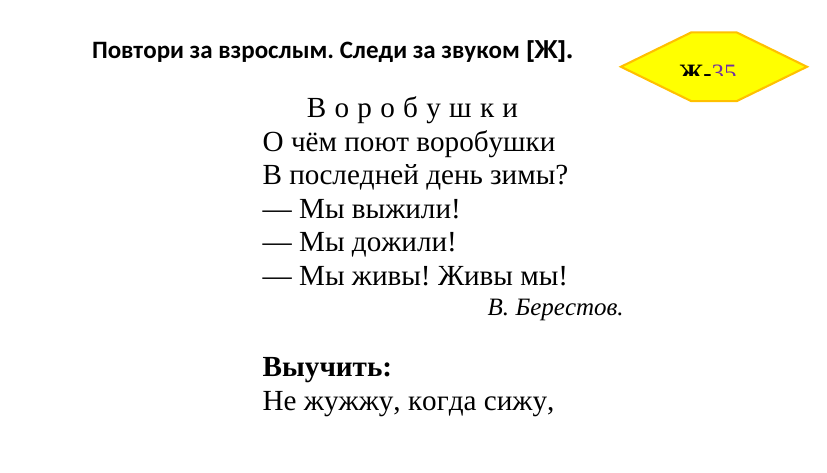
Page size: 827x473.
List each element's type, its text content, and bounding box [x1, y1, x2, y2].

text — Мы выжили! [262, 191, 787, 224]
text О чём поют воробушки [262, 124, 787, 157]
text В последней день зимы? [262, 157, 787, 191]
text Выучить: [262, 349, 787, 383]
text — Мы живы! Живы мы! [262, 258, 787, 292]
text — Мы дожили! [262, 224, 787, 258]
text Воробушки [37, 90, 787, 124]
text В. Берестов. [487, 292, 787, 320]
text Не жужжу, когда сижу, [262, 383, 787, 416]
